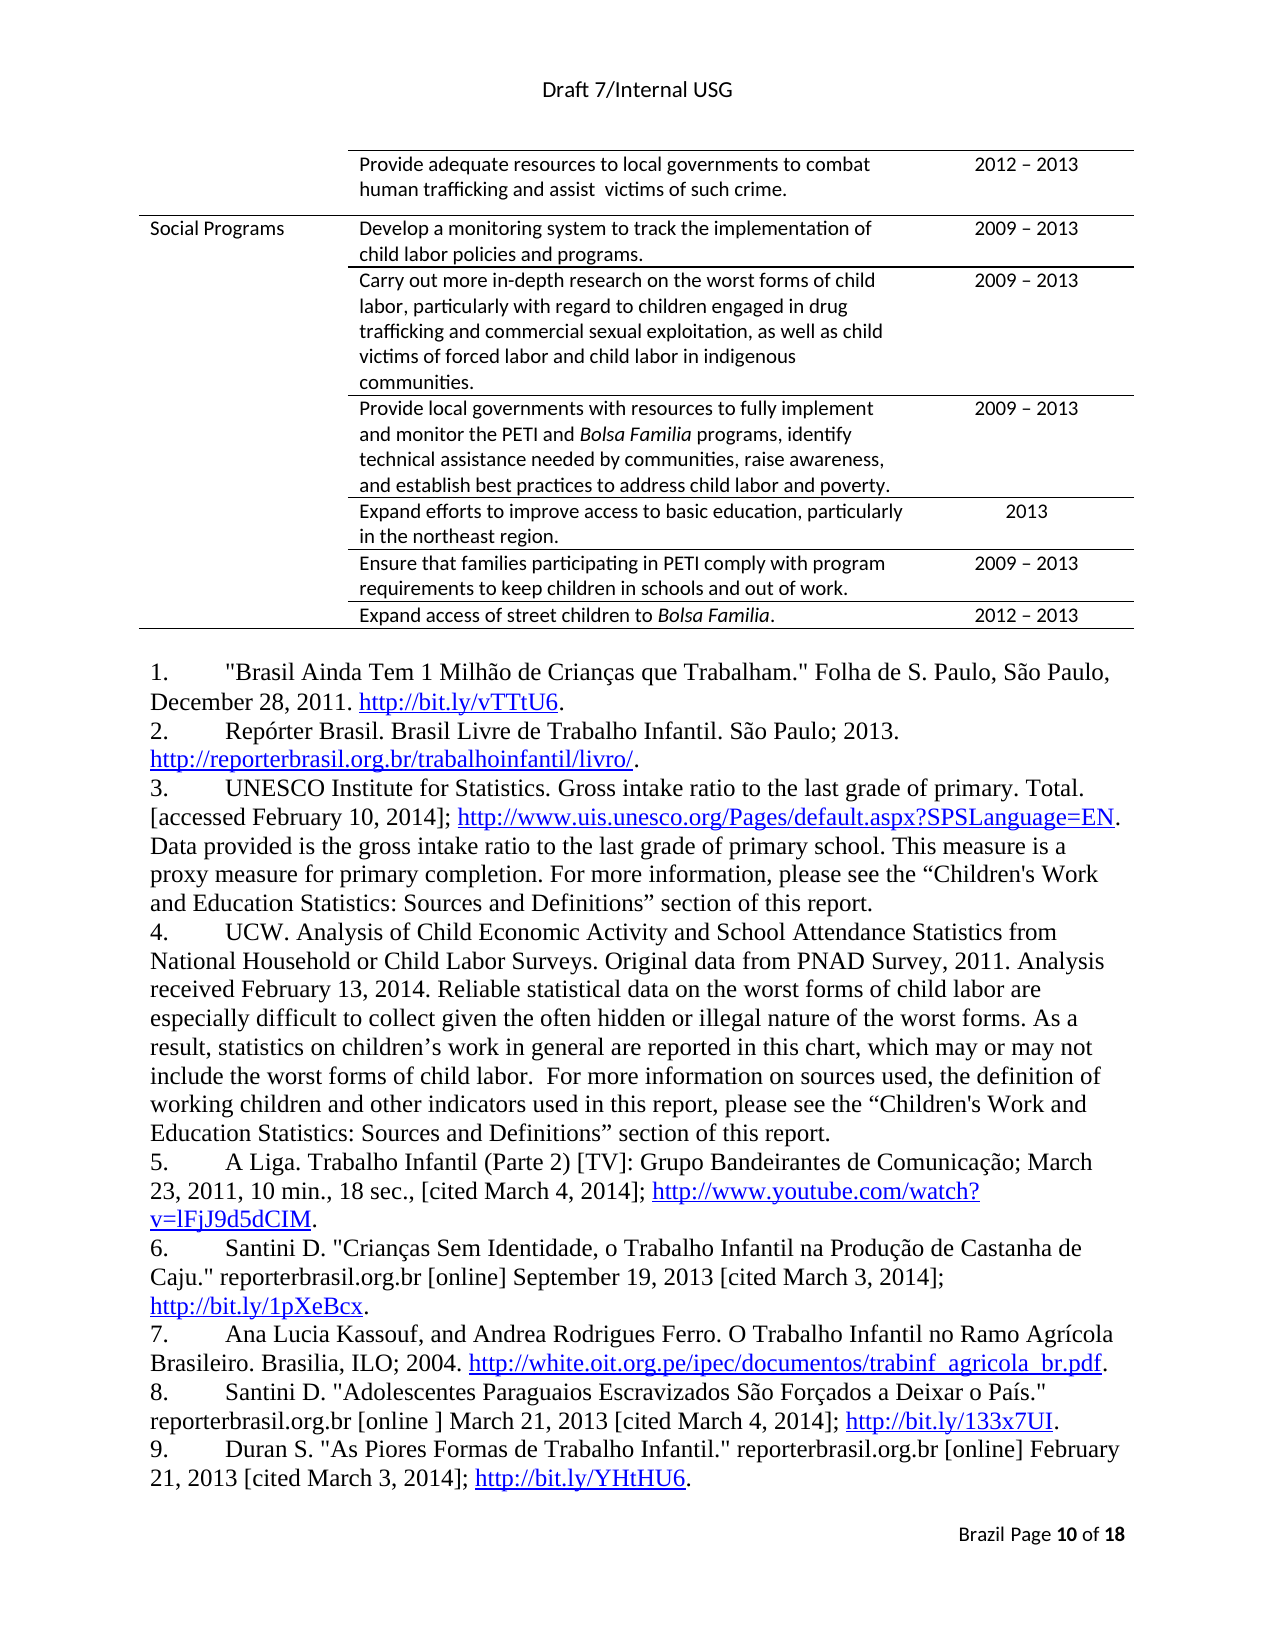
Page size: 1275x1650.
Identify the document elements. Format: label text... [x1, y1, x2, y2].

text 5. A Liga. Trabalho Infantil (Parte 2) [TV]: Grupo Bandeirantes de Comunicação; March 23, 2011, 10 min., 18 sec., [cited March 4, 2014]; http://www.youtube.com/watch?v=lFjJ9d5dCIM. [150, 1147, 1125, 1233]
table_cell Social Programs [139, 216, 348, 627]
table_cell Provide adequate resources to local governments to combat human trafficking and assist victims of such crime. [348, 151, 919, 214]
table_cell 2009 – 2013 [919, 550, 1134, 601]
table_cell Provide local governments with resources to fully implement and monitor the PETI and Bolsa Familia programs, identify technical assistance needed by communities, raise awareness, and establish best practices to address child labor and poverty. [348, 396, 919, 497]
table_cell 2009 – 2013 [919, 268, 1134, 394]
text 7. Ana Lucia Kassouf, and Andrea Rodrigues Ferro. O Trabalho Infantil no Ramo Agrícola Brasileiro. Brasilia, ILO; 2004. http://white.oit.org.pe/ipec/documentos/trabinf_agricola_br.pdf. [150, 1319, 1125, 1377]
table_cell 2009 – 2013 [919, 396, 1134, 497]
table_cell Develop a monitoring system to track the implementation of child labor policies and programs. [348, 216, 919, 266]
text 3. UNESCO Institute for Statistics. Gross intake ratio to the last grade of primary. Total. [accessed February 10, 2014]; http://www.uis.unesco.org/Pages/default.aspx?SPSLanguage=EN. Data provided is the gross intake ratio to the last grade of primary school. This measure is a proxy measure for primary completion. For more information, please see the “Children's Work and Education Statistics: Sources and Definitions” section of this report. [150, 773, 1125, 917]
table_cell Expand efforts to improve access to basic education, particularly in the northeast region. [348, 498, 919, 549]
table_cell 2009 – 2013 [919, 216, 1134, 266]
text 2. Repórter Brasil. Brasil Livre de Trabalho Infantil. São Paulo; 2013. http://reporterbrasil.org.br/trabalhoinfantil/livro/. [150, 716, 1125, 773]
text 8. Santini D. "Adolescentes Paraguaios Escravizados São Forçados a Deixar o País." reporterbrasil.org.br [online ] March 21, 2013 [cited March 4, 2014]; http://bit.ly/133x7UI. [150, 1377, 1125, 1434]
text 4. UCW. Analysis of Child Economic Activity and School Attendance Statistics from National Household or Child Labor Surveys. Original data from PNAD Survey, 2011. Analysis received February 13, 2014. Reliable statistical data on the worst forms of child labor are especially difficult to collect given the often hidden or illegal nature of the worst forms. As a result, statistics on children’s work in general are reported in this chart, which may or may not include the worst forms of child labor. For more information on sources used, the definition of working children and other indicators used in this report, please see the “Children's Work and Education Statistics: Sources and Definitions” section of this report. [150, 917, 1125, 1147]
table_cell Carry out more in-depth research on the worst forms of child labor, particularly with regard to children engaged in drug trafficking and commercial sexual exploitation, as well as child victims of forced labor and child labor in indigenous communities. [348, 268, 919, 394]
table_cell 2012 – 2013 [919, 151, 1134, 214]
text 6. Santini D. "Crianças Sem Identidade, o Trabalho Infantil na Produção de Castanha de Caju." reporterbrasil.org.br [online] September 19, 2013 [cited March 3, 2014]; http://bit.ly/1pXeBcx. [150, 1233, 1125, 1319]
text 9. Duran S. "As Piores Formas de Trabalho Infantil." reporterbrasil.org.br [online] February 21, 2013 [cited March 3, 2014]; http://bit.ly/YHtHU6. [150, 1434, 1125, 1492]
text 1. "Brasil Ainda Tem 1 Milhão de Crianças que Trabalham." Folha de S. Paulo, São Paulo, December 28, 2011. http://bit.ly/vTTtU6. [150, 657, 1125, 716]
table_cell Expand access of street children to Bolsa Familia. [348, 602, 919, 627]
table_cell Ensure that families participating in PETI comply with program requirements to keep children in schools and out of work. [348, 550, 919, 601]
table_cell 2013 [919, 498, 1134, 549]
table_cell 2012 – 2013 [919, 602, 1134, 627]
